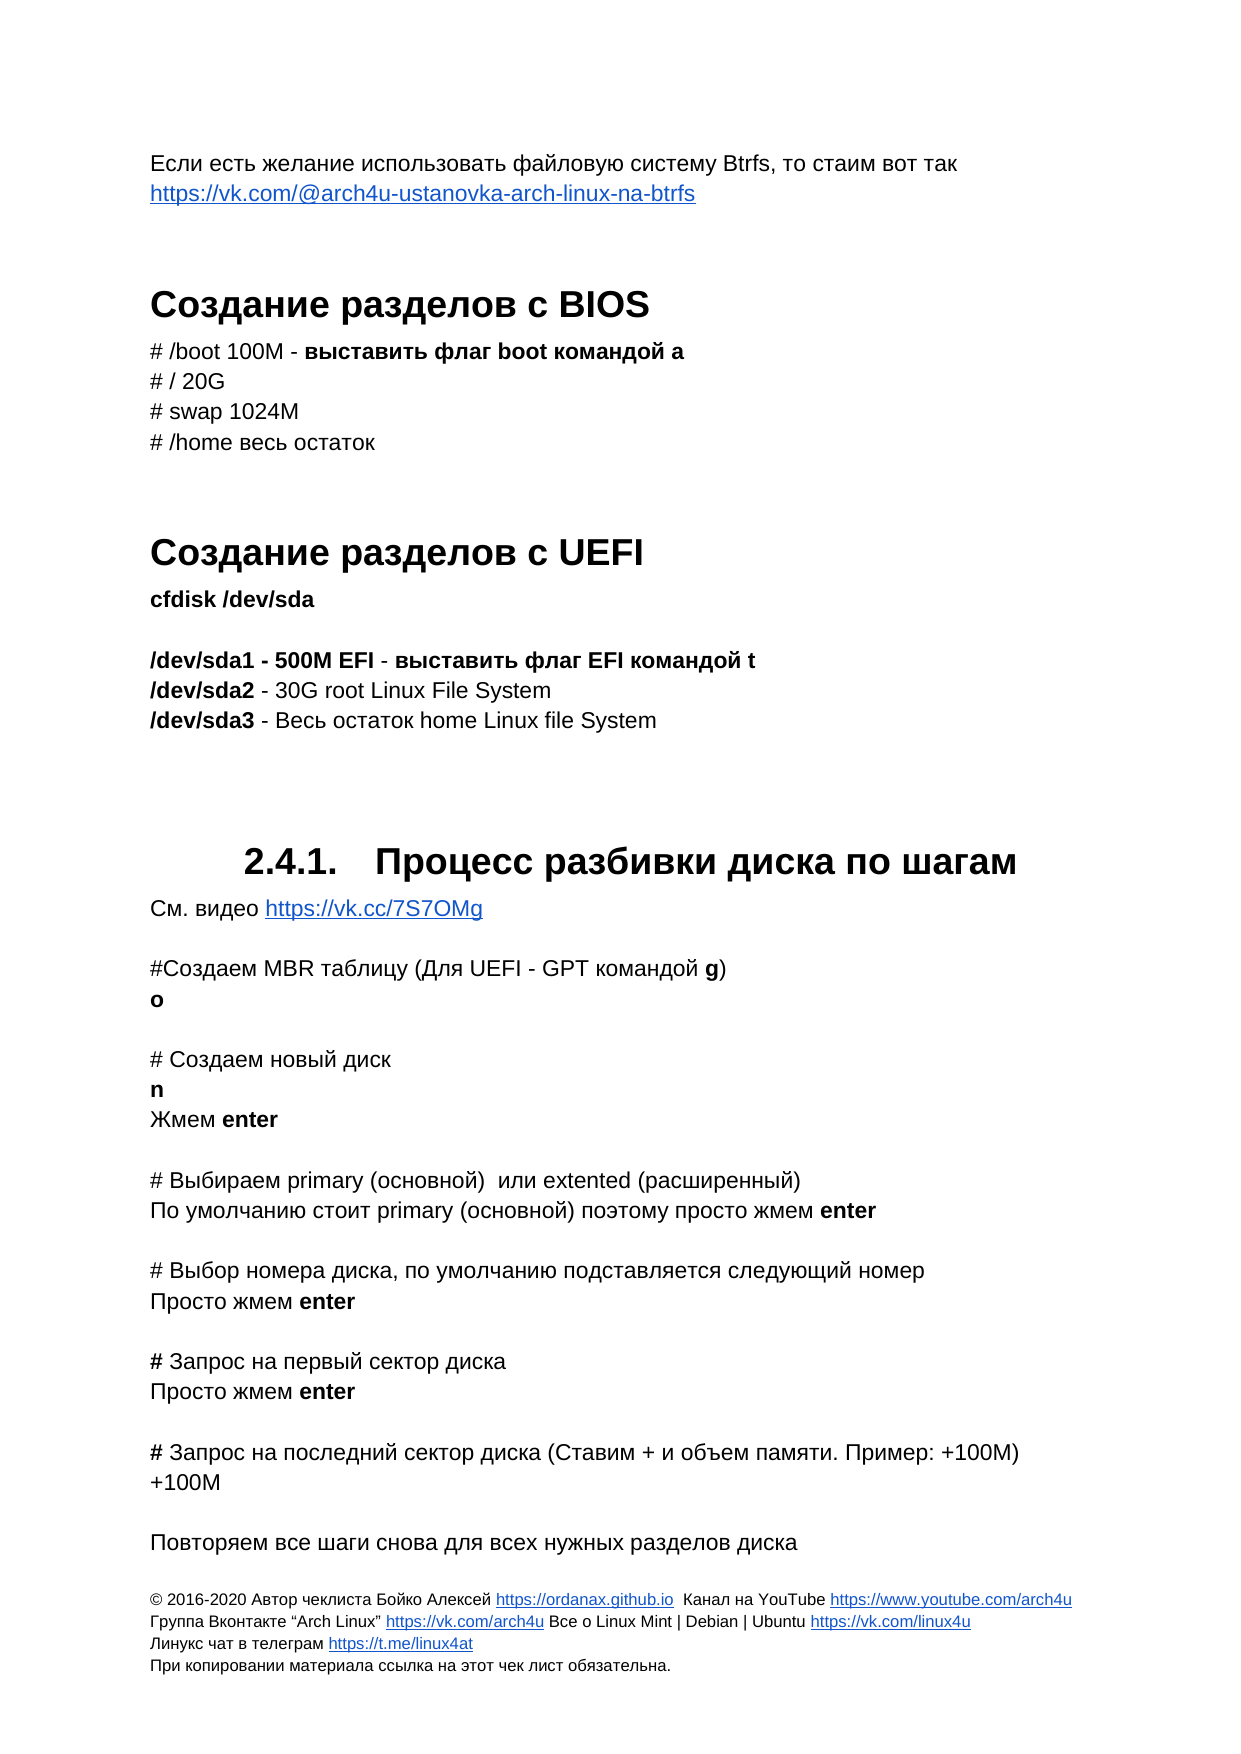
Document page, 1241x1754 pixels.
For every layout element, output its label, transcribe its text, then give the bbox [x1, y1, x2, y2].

text # / 20G [150, 368, 1090, 394]
subtitle Процесс разбивки диска по шагам [337, 839, 1090, 882]
subtitle Создание разделов с BIOS [150, 282, 1090, 325]
text o [150, 986, 1090, 1012]
text /dev/sda2 - 30G root Linux File System [150, 677, 1090, 703]
text /dev/sda1 - 500M EFI - выставить флаг EFI командой t [150, 647, 1090, 673]
text Просто жмем enter [150, 1378, 1090, 1405]
text # Создаем новый диск [150, 1046, 1090, 1072]
text n [150, 1076, 1090, 1103]
text # Выбор номера диска, по умолчанию подставляется следующий номер [150, 1257, 1090, 1284]
text # Запрос на первый сектор диска [150, 1348, 1090, 1374]
text См. видео https://vk.cc/7S7OMg [150, 895, 1090, 921]
text Просто жмем enter [150, 1288, 1090, 1314]
text # Выбираем primary (основной) или extented (расширенный) [150, 1167, 1090, 1193]
text Повторяем все шаги снова для всех нужных разделов диска [150, 1529, 1090, 1556]
subtitle Создание разделов с UEFI [150, 531, 1090, 574]
text cfdisk /dev/sda [150, 586, 1090, 613]
text По умолчанию стоит primary (основной) поэтому просто жмем enter [150, 1197, 1090, 1223]
text #Создаем MBR таблицу (Для UEFI - GPT командой g) [150, 955, 1090, 982]
text Если есть желание использовать файловую систему Btrfs, то стаим вот так https://vk.com/@arch4u-ustanovka-arch-linux-na-btrfs [150, 150, 1090, 207]
text # /home весь остаток [150, 428, 1090, 455]
text +100M [150, 1469, 1090, 1495]
text # swap 1024M [150, 398, 1090, 425]
text # /boot 100M - выставить флаг boot командой a [150, 338, 1090, 364]
text Жмем enter [150, 1106, 1090, 1133]
text /dev/sda3 - Весь остаток home Linux file System [150, 707, 1090, 733]
text # Запрос на последний сектор диска (Ставим + и объем памяти. Пример: +100M) [150, 1439, 1090, 1465]
